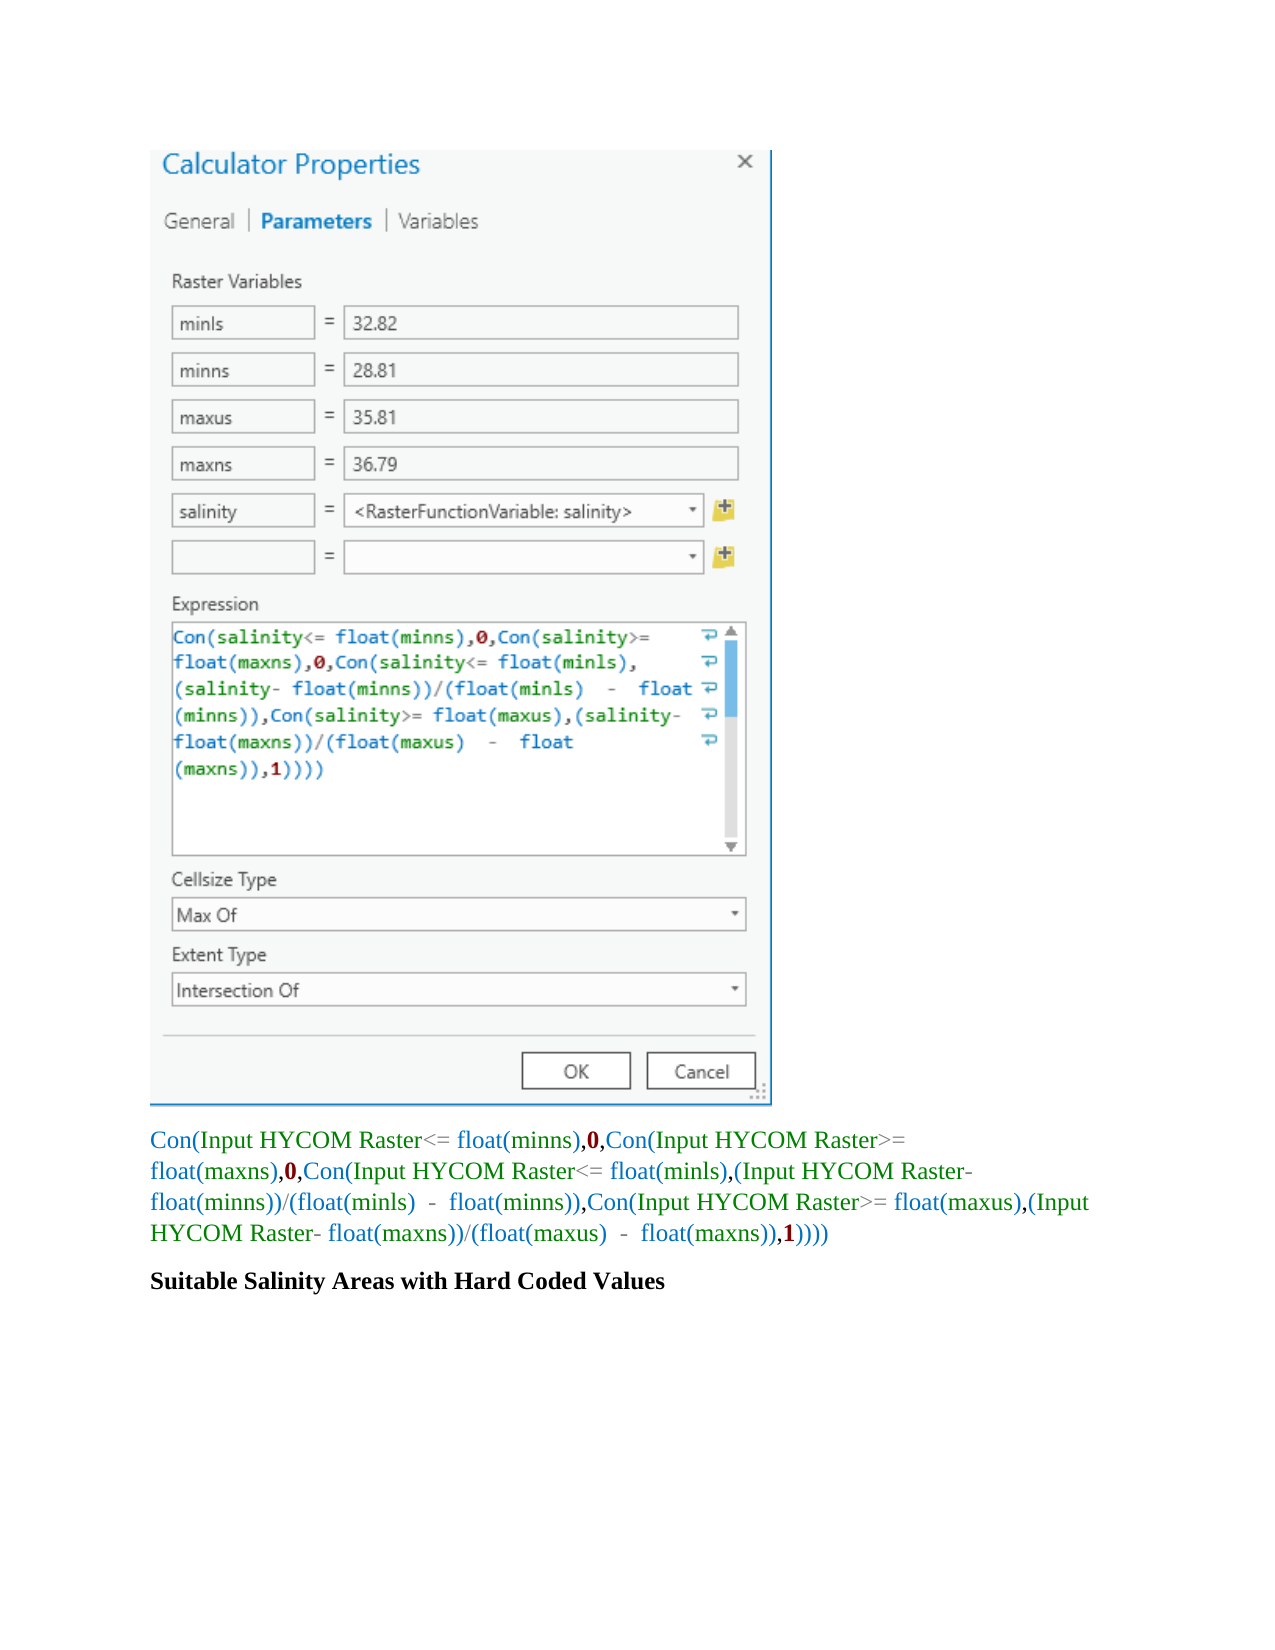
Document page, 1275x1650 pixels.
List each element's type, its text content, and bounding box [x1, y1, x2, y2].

picture [150, 150, 772, 1107]
text Con(Input HYCOM Raster<= float(minns),0,Con(Input HYCOM Raster>= float(maxns),0,Con(Input HYCOM Raster<= float(minls),(Input HYCOM Raster- float(minns))/(float(minls) - float(minns)),Con(Input HYCOM Raster>= float(maxus),(Input HYCOM Raster- float(maxns))/(float(maxus) - float(maxns)),1)))) [150, 1125, 1125, 1247]
text Suitable Salinity Areas with Hard Coded Values [150, 1266, 1125, 1295]
